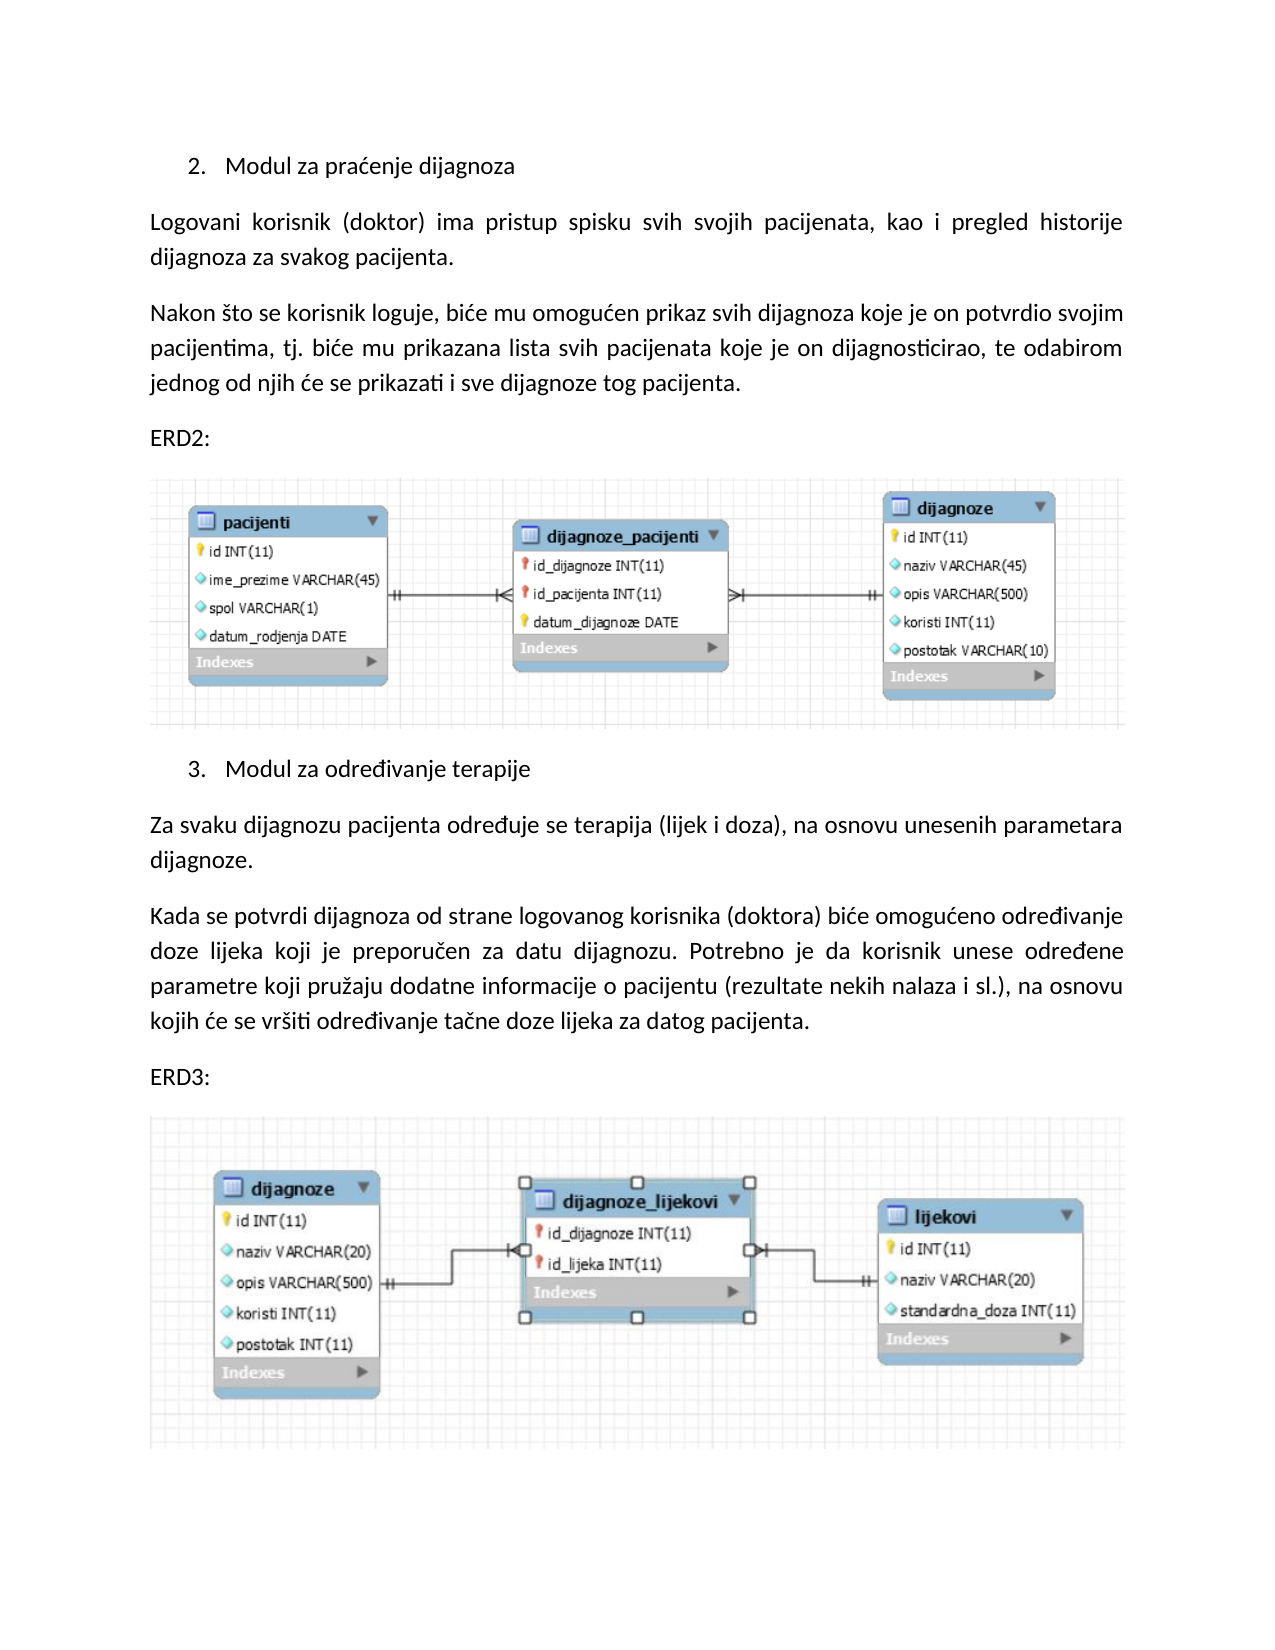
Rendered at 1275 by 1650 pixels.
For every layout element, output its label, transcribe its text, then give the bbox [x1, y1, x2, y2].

text Logovani korisnik (doktor) ima pristup spisku svih svojih pacijenata, kao i pregled historije dijagnoza za svakog pacijenta. [150, 206, 1125, 271]
list Modul za određivanje terapije [187, 753, 1125, 784]
picture [150, 478, 1125, 729]
text ERD3: [150, 1061, 1125, 1091]
text Kada se potvrdi dijagnoza od strane logovanog korisnika (doktora) biće omogućeno određivanje doze lijeka koji je preporučen za datu dijagnozu. Potrebno je da korisnik unese određene parametre koji pružaju dodatne informacije o pacijentu (rezultate nekih nalaza i sl.), na osnovu kojih će se vršiti određivanje tačne doze lijeka za datog pacijenta. [150, 900, 1125, 1036]
list Modul za praćenje dijagnoza [187, 150, 1125, 181]
picture [150, 1116, 1125, 1449]
text Za svaku dijagnozu pacijenta određuje se terapija (lijek i doza), na osnovu unesenih parametara dijagnoze. [150, 809, 1125, 875]
text ERD2: [150, 422, 1125, 453]
